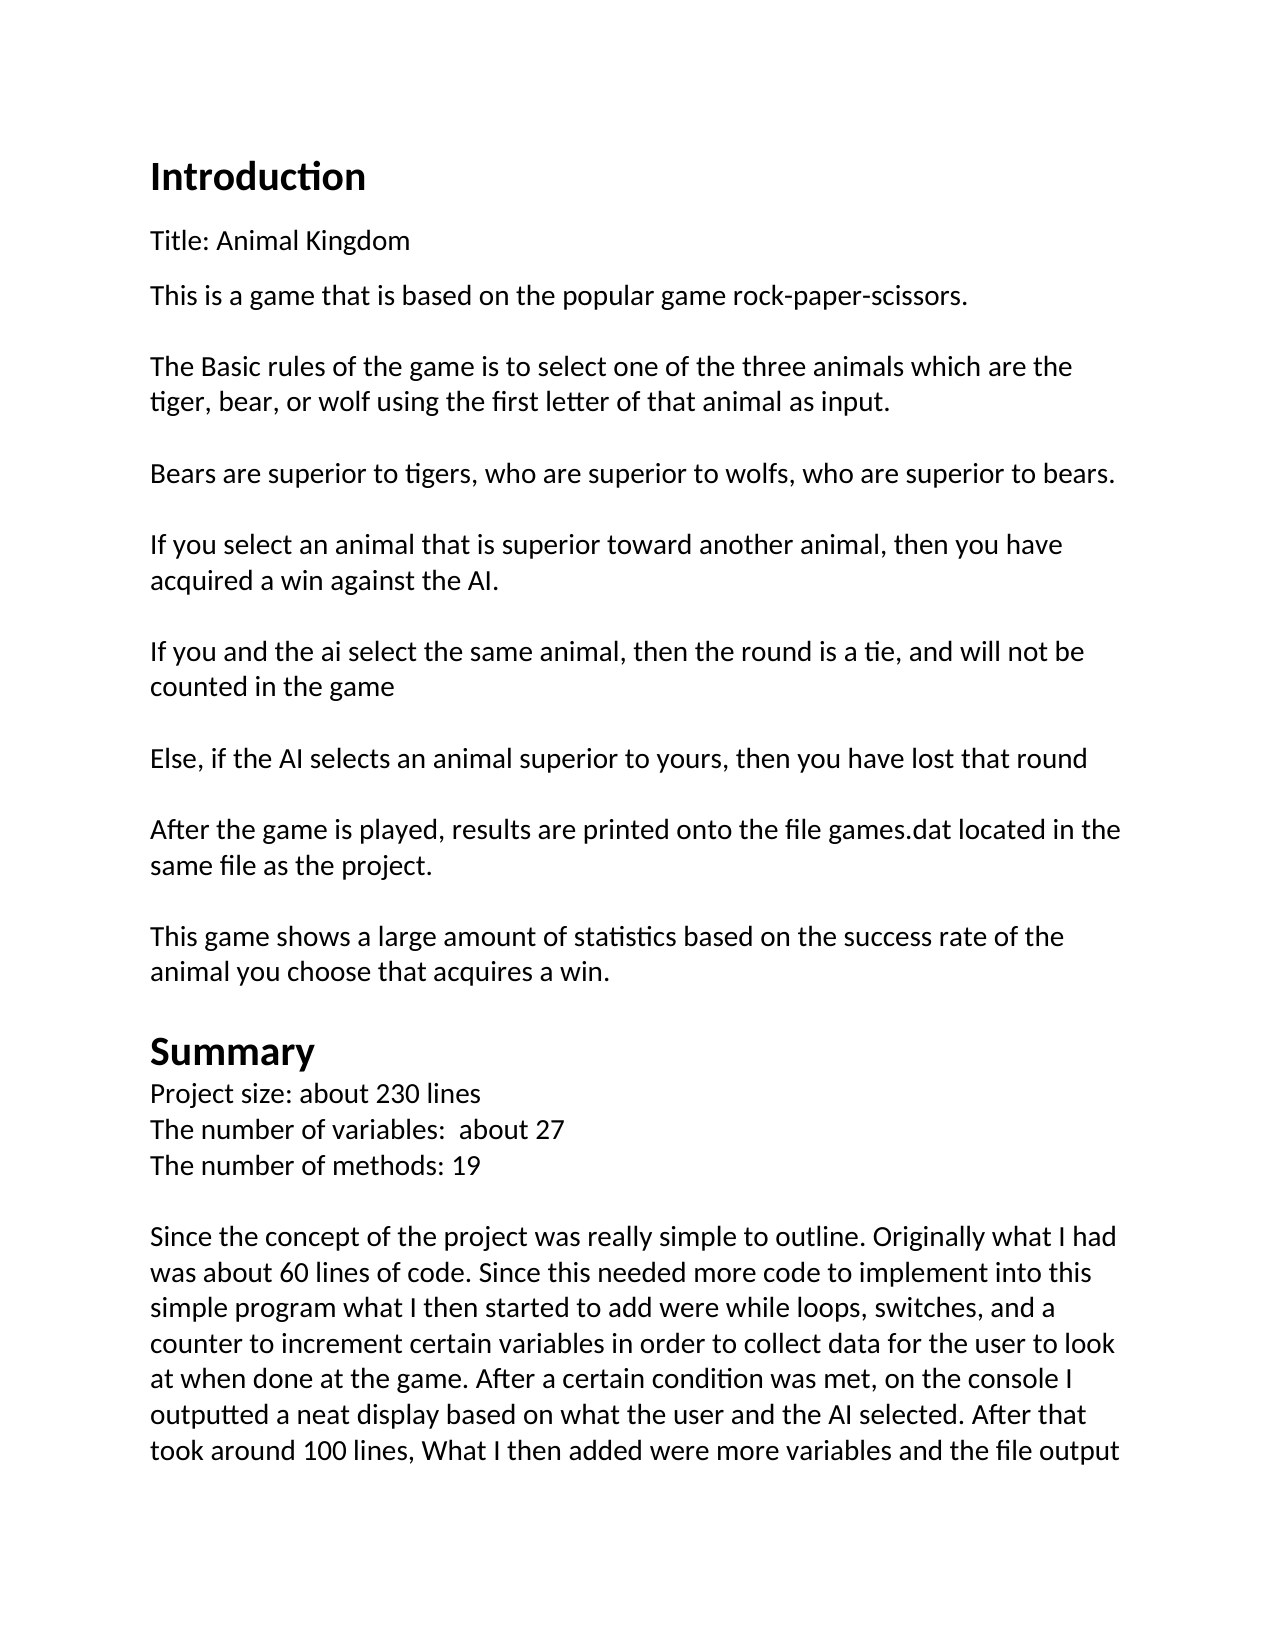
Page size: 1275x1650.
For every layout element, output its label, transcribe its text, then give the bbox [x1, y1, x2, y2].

text Introduction [150, 150, 1125, 201]
text This is a game that is based on the popular game rock-paper-scissors. [150, 277, 1125, 312]
text The number of methods: 19 [150, 1147, 1125, 1182]
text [150, 1218, 1125, 1467]
text The number of variables: about 27 [150, 1111, 1125, 1147]
text After the game is played, results are printed onto the file games.dat located in the same file as the project. [150, 811, 1125, 882]
text Else, if the AI selects an animal superior to yours, then you have lost that round [150, 740, 1125, 775]
text The Basic rules of the game is to select one of the three animals which are the tiger, bear, or wolf using the first letter of that animal as input. [150, 348, 1125, 419]
text Bears are superior to tigers, who are superior to wolfs, who are superior to bears. [150, 455, 1125, 490]
text If you select an animal that is superior toward another animal, then you have acquired a win against the AI. [150, 526, 1125, 597]
text This game shows a large amount of statistics based on the success rate of the animal you choose that acquires a win. [150, 918, 1125, 989]
text Title: Animal Kingdom [150, 222, 1125, 257]
text If you and the ai select the same animal, then the round is a tie, and will not be counted in the game [150, 633, 1125, 704]
text Project size: about 230 lines [150, 1076, 1125, 1111]
text Summary [150, 1025, 1125, 1076]
